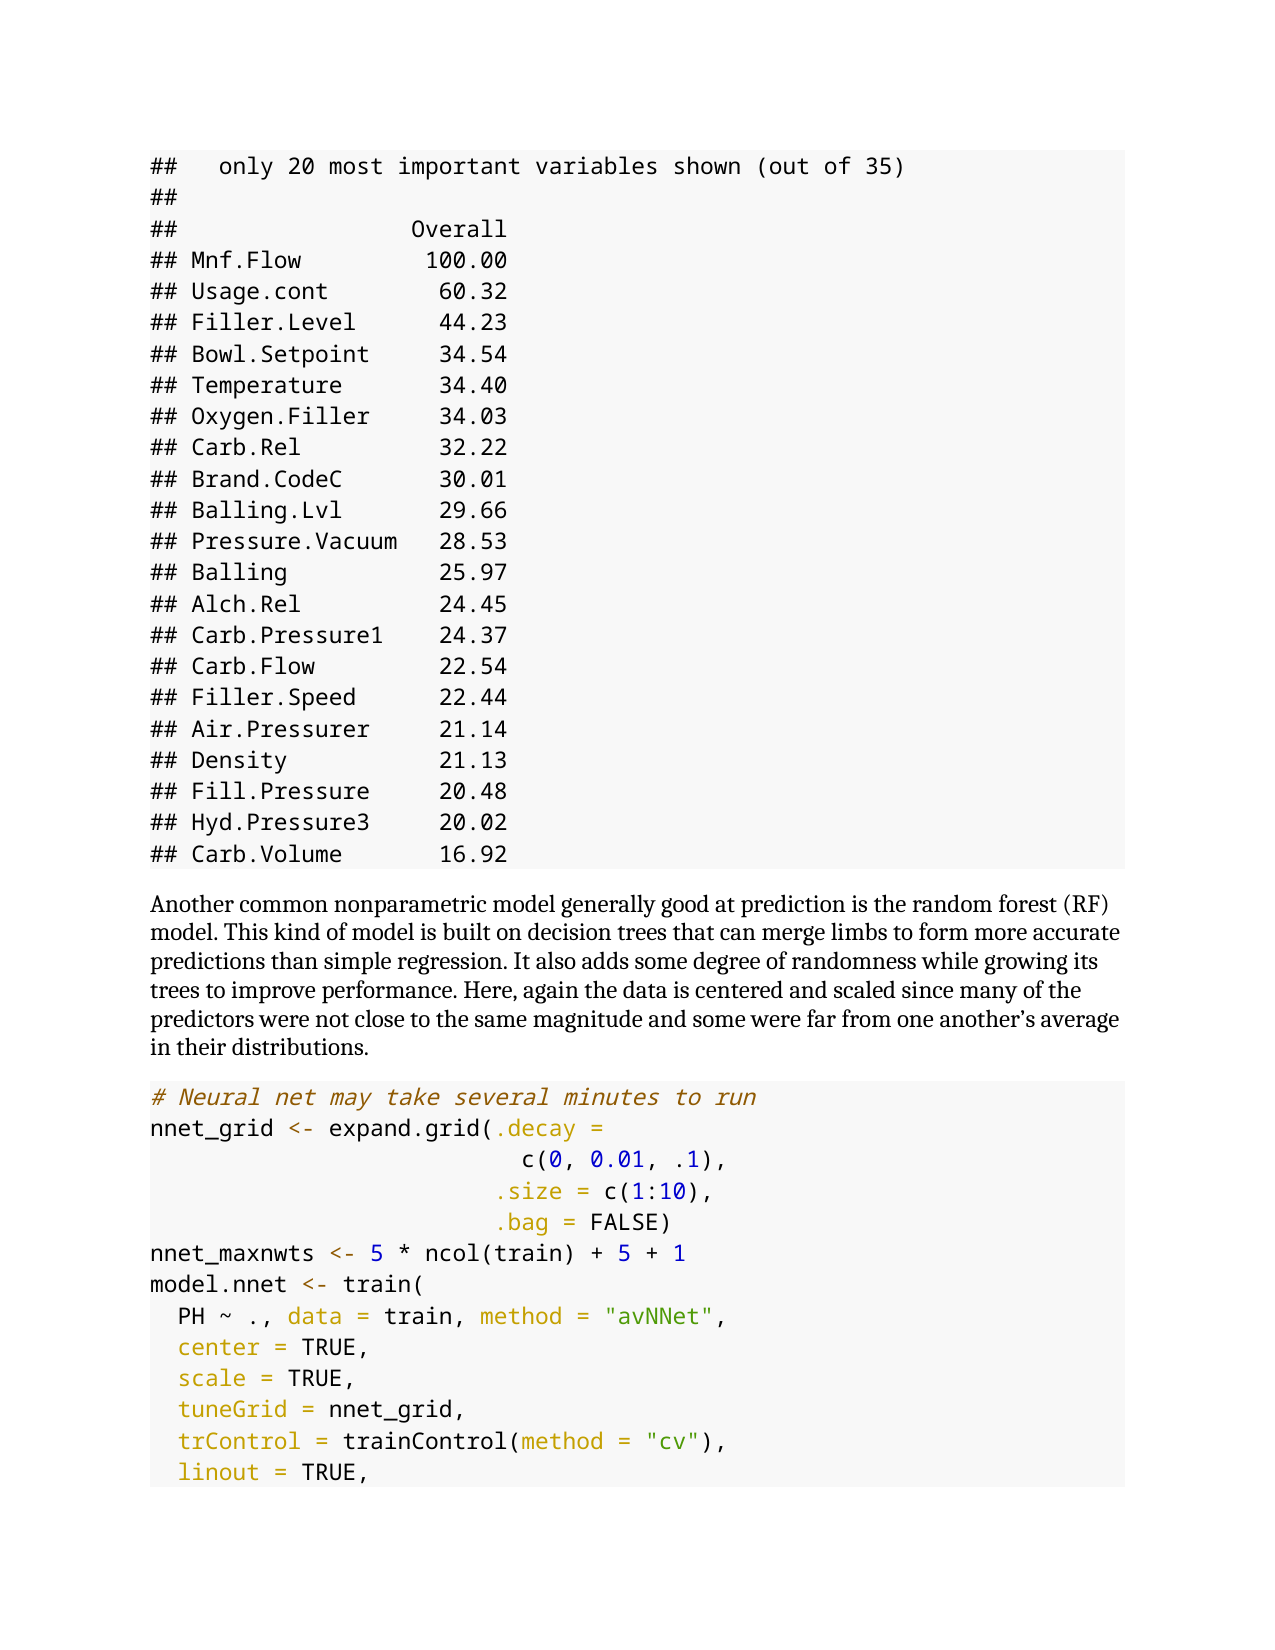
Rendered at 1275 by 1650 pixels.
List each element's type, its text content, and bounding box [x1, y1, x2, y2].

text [150, 150, 1125, 869]
text Another common nonparametric model generally good at prediction is the random forest (RF) model. This kind of model is built on decision trees that can merge limbs to form more accurate predictions than simple regression. It also adds some degree of randomness while growing its trees to improve performance. Here, again the data is centered and scaled since many of the predictors were not close to the same magnitude and some were far from one another’s average in their distributions. [150, 889, 1125, 1062]
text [150, 1081, 1125, 1487]
